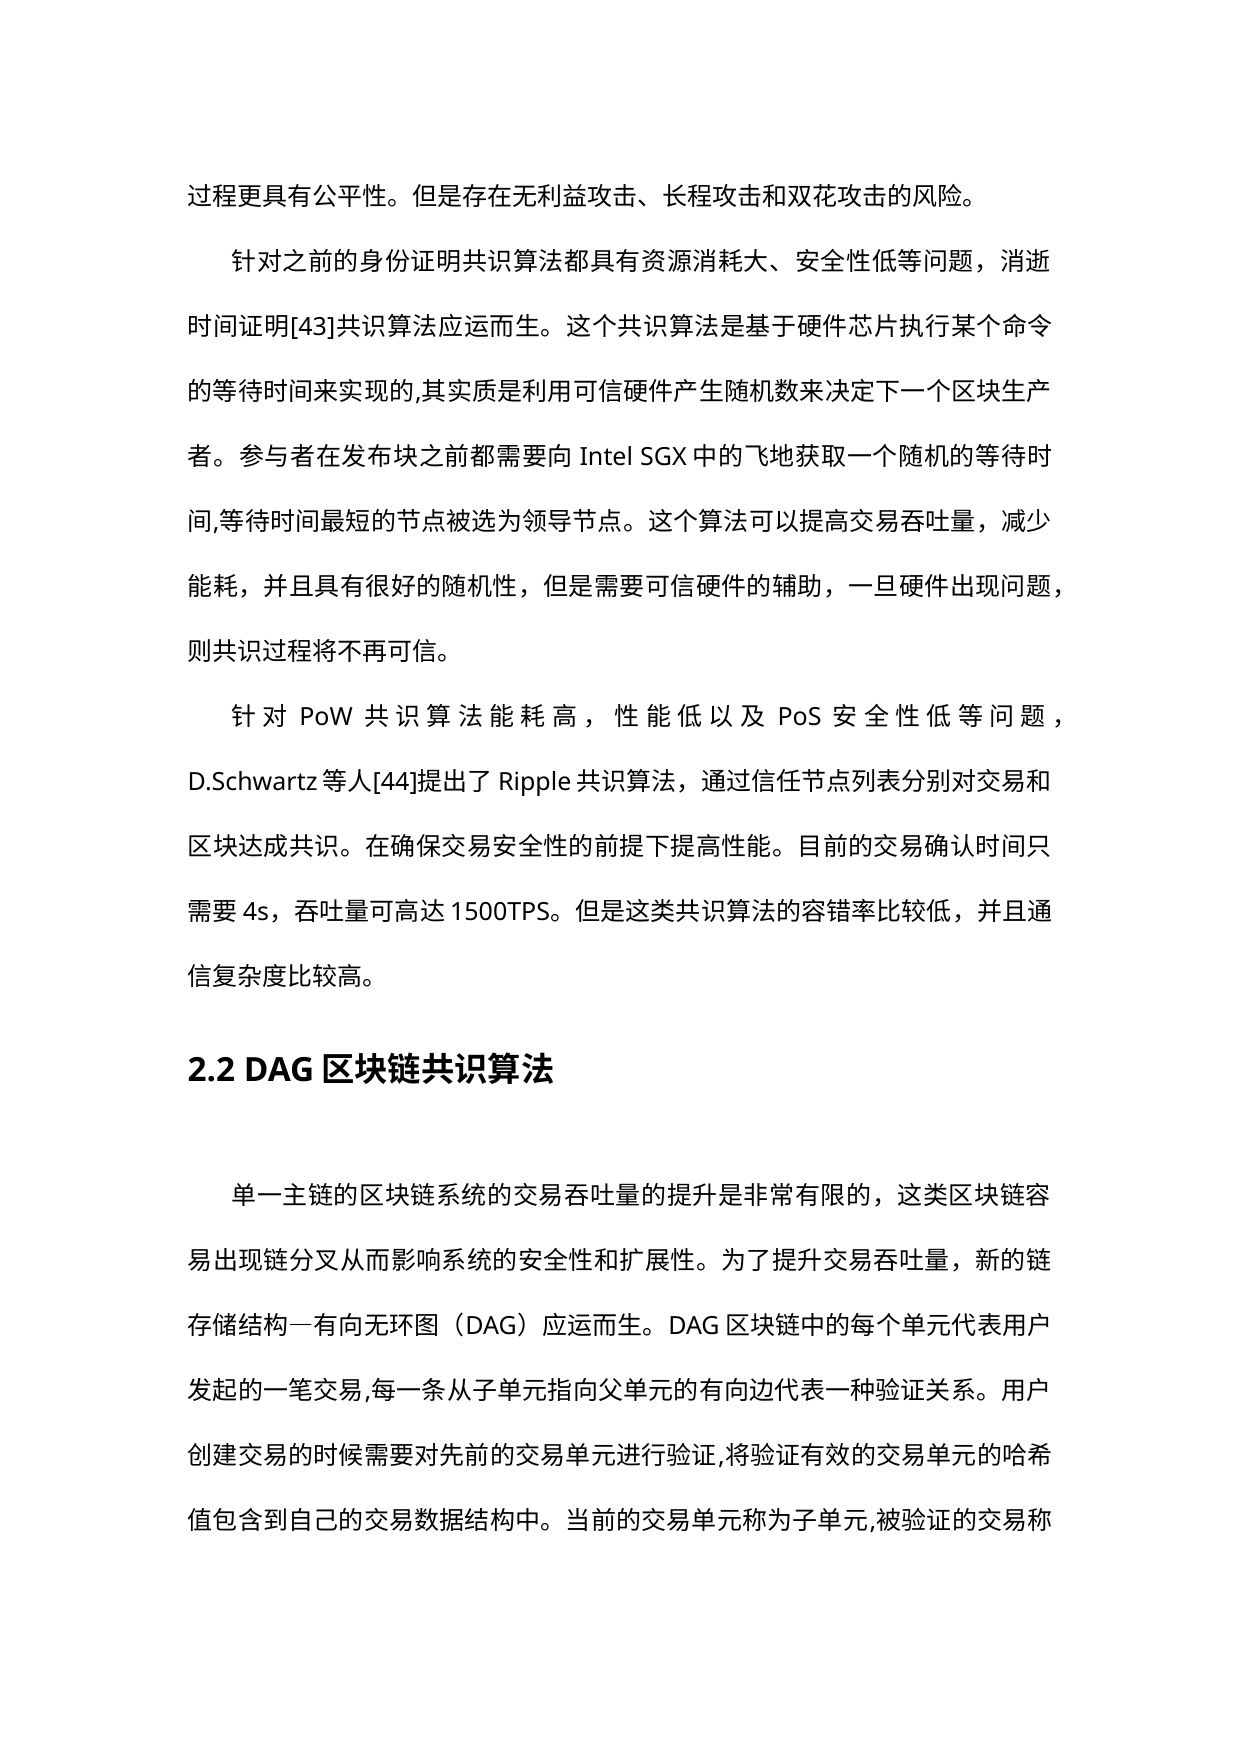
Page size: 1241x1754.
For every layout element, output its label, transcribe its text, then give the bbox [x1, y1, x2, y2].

text 针对之前的身份证明共识算法都具有资源消耗大、安全性低等问题，消逝时间证明[43]共识算法应运而生。这个共识算法是基于硬件芯片执行某个命令的等待时间来实现的,其实质是利用可信硬件产生随机数来决定下一个区块生产者。参与者在发布块之前都需要向Intel SGX中的飞地获取一个随机的等待时间,等待时间最短的节点被选为领导节点。这个算法可以提高交易吞吐量，减少能耗，并且具有很好的随机性，但是需要可信硬件的辅助，一旦硬件出现问题，则共识过程将不再可信。 [187, 227, 1053, 682]
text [187, 162, 1053, 227]
text 针对PoW共识算法能耗高，性能低以及PoS安全性低等问题，D.Schwartz等人[44]提出了Ripple共识算法，通过信任节点列表分别对交易和区块达成共识。在确保交易安全性的前提下提高性能。目前的交易确认时间只需要4s，吞吐量可高达1500TPS。但是这类共识算法的容错率比较低，并且通信复杂度比较高。 [187, 682, 1053, 1007]
subtitle 2.2 DAG区块链共识算法 [187, 1034, 1053, 1099]
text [187, 1161, 1053, 1551]
